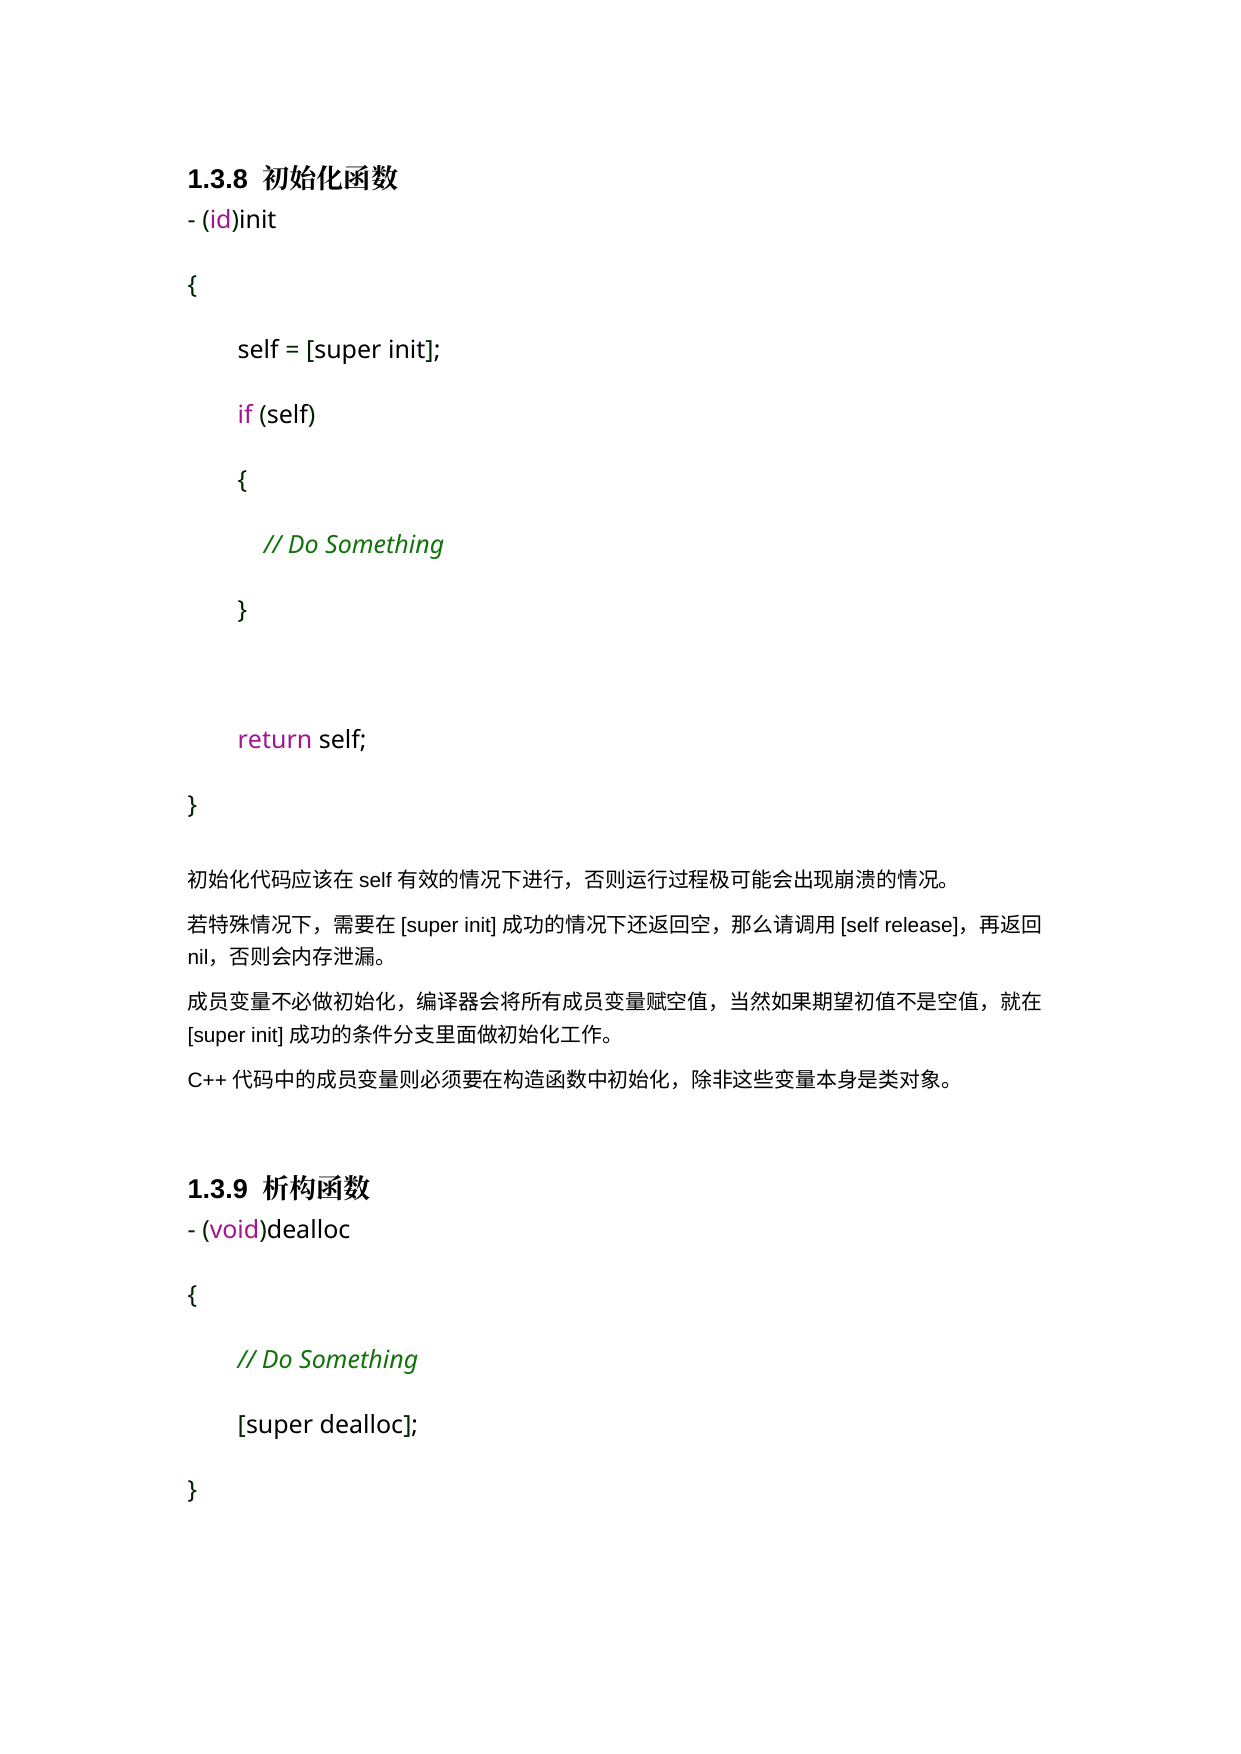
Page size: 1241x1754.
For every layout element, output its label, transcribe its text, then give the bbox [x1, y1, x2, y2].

text } [187, 592, 1053, 657]
text { [187, 267, 1053, 332]
text return self; [187, 722, 1053, 787]
text C++ 代码中的成员变量则必须要在构造函数中初始化，除非这些变量本身是类对象。 [187, 1062, 1053, 1094]
text - (void)dealloc [187, 1212, 1053, 1277]
text } [187, 787, 1053, 852]
text { [187, 462, 1053, 527]
text self = [super init]; [187, 332, 1053, 397]
text 成员变量不必做初始化，编译器会将所有成员变量赋空值，当然如果期望初值不是空值，就在 [super init] 成功的条件分支里面做初始化工作。 [187, 984, 1053, 1049]
text 若特殊情况下，需要在 [super init] 成功的情况下还返回空，那么请调用 [self release]，再返回 nil，否则会内存泄漏。 [187, 907, 1053, 972]
subtitle 析构函数 [187, 1172, 1053, 1204]
text - (id)init [187, 202, 1053, 267]
text { [187, 1277, 1053, 1342]
text if (self) [187, 397, 1053, 462]
text // Do Something [187, 1342, 1053, 1407]
subtitle 初始化函数 [187, 162, 1053, 194]
text } [187, 1472, 1053, 1537]
text [super dealloc]; [187, 1407, 1053, 1472]
text // Do Something [187, 527, 1053, 592]
text 初始化代码应该在 self 有效的情况下进行，否则运行过程极可能会出现崩溃的情况。 [187, 862, 1053, 894]
